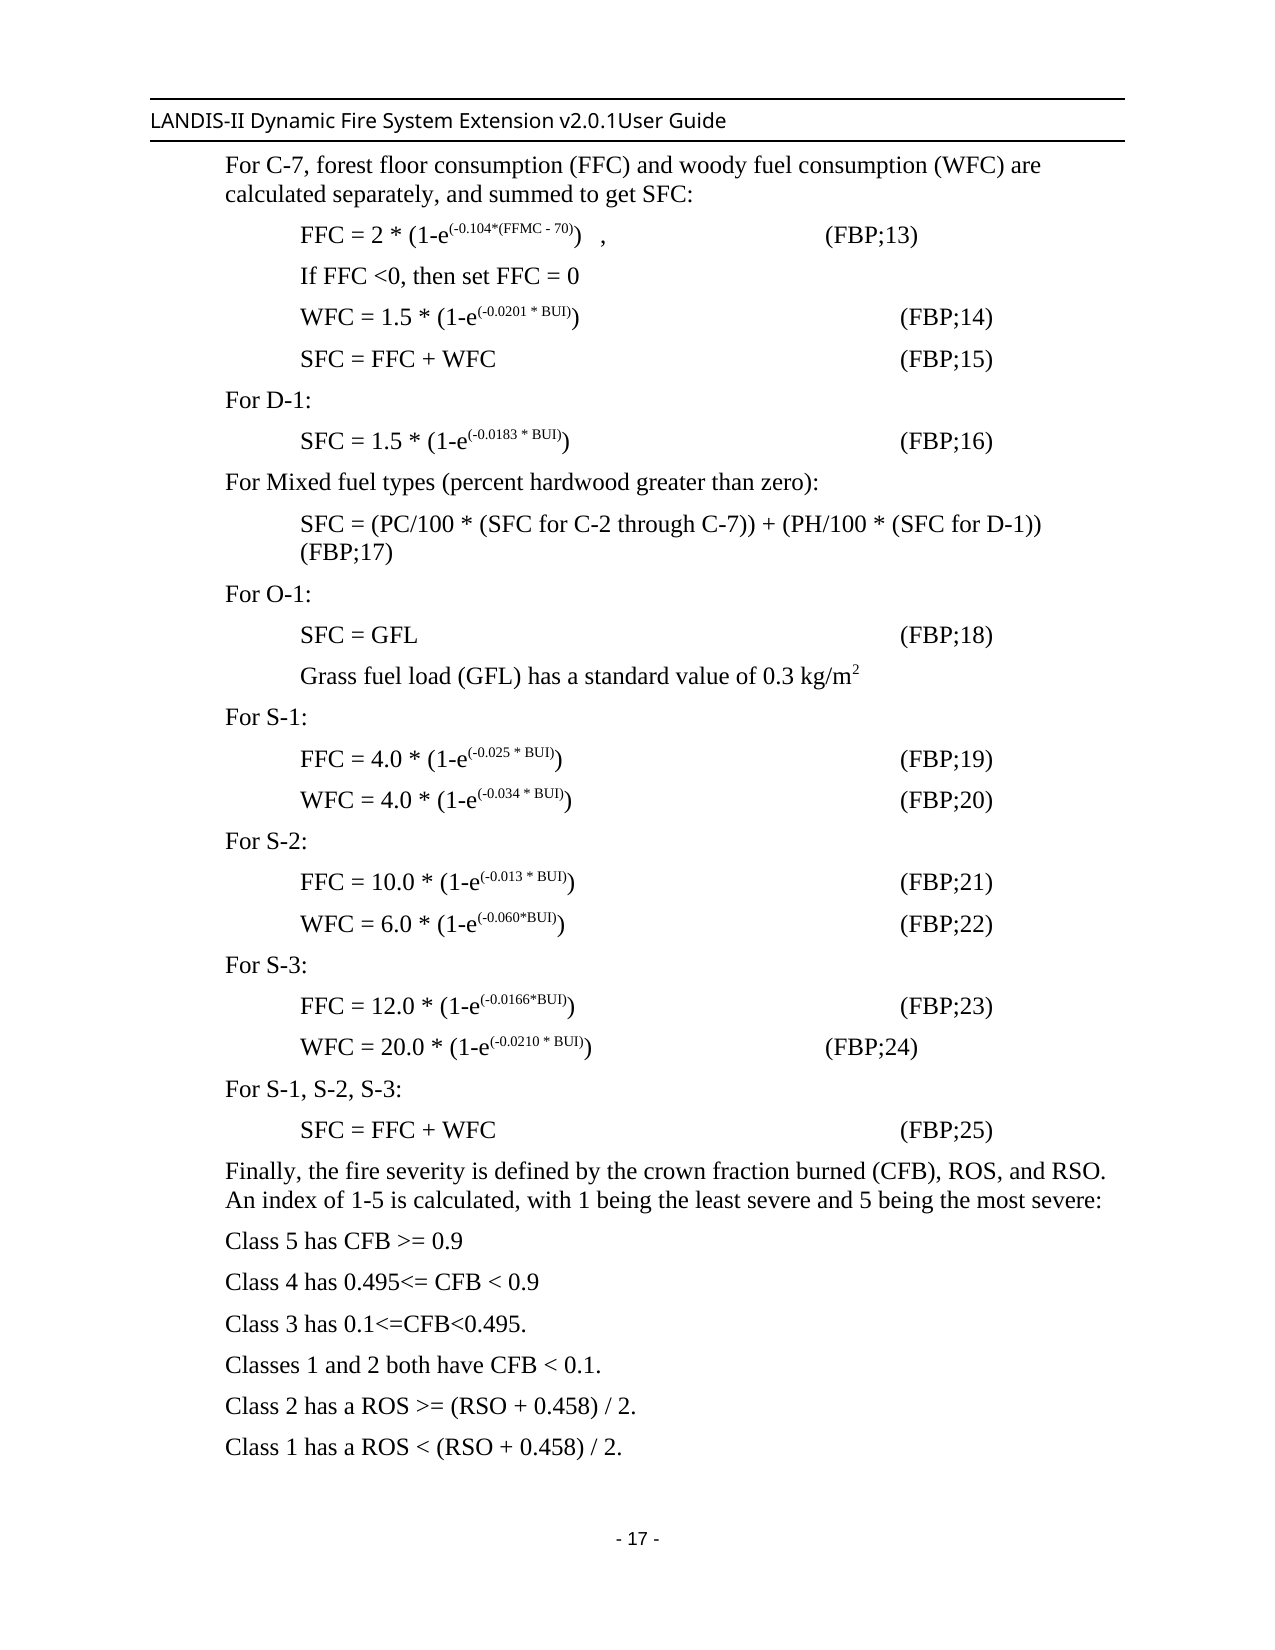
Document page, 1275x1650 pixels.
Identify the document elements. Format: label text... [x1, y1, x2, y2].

text For C-7, forest floor consumption (FFC) and woody fuel consumption (WFC) are calculated separately, and summed to get SFC: [225, 150, 1125, 207]
text WFC = 20.0 * (1-e(-0.0210 * BUI)) (FBP;24) [225, 1032, 1125, 1061]
text For D-1: [225, 385, 1125, 414]
text Finally, the fire severity is defined by the crown fraction burned (CFB), ROS, and RSO. An index of 1-5 is calculated, with 1 being the least severe and 5 being the most severe: [225, 1156, 1125, 1214]
text Classes 1 and 2 both have CFB < 0.1. [225, 1350, 1125, 1379]
text For S-1, S-2, S-3: [225, 1074, 1125, 1102]
text WFC = 6.0 * (1-e(-0.060*BUI)) (FBP;22) [225, 909, 1125, 937]
text For S-1: [225, 702, 1125, 731]
text FFC = 10.0 * (1-e(-0.013 * BUI)) (FBP;21) [225, 867, 1125, 896]
text Class 5 has CFB >= 0.9 [225, 1226, 1125, 1255]
text Class 2 has a ROS >= (RSO + 0.458) / 2. [225, 1391, 1125, 1420]
text For Mixed fuel types (percent hardwood greater than zero): [225, 467, 1125, 496]
text WFC = 4.0 * (1-e(-0.034 * BUI)) (FBP;20) [225, 785, 1125, 814]
text WFC = 1.5 * (1-e(-0.0201 * BUI)) (FBP;14) [225, 302, 1125, 331]
text Class 3 has 0.1<=CFB<0.495. [225, 1309, 1125, 1337]
text FFC = 4.0 * (1-e(-0.025 * BUI)) (FBP;19) [225, 744, 1125, 772]
text Grass fuel load (GFL) has a standard value of 0.3 kg/m2 [225, 661, 1125, 690]
text SFC = FFC + WFC (FBP;15) [225, 344, 1125, 372]
text SFC = FFC + WFC (FBP;25) [225, 1115, 1125, 1144]
text FFC = 12.0 * (1-e(-0.0166*BUI)) (FBP;23) [225, 991, 1125, 1020]
text SFC = GFL (FBP;18) [225, 620, 1125, 649]
text SFC = 1.5 * (1-e(-0.0183 * BUI)) (FBP;16) [225, 426, 1125, 455]
text If FFC <0, then set FFC = 0 [225, 261, 1125, 290]
text For S-3: [225, 950, 1125, 979]
text SFC = (PC/100 * (SFC for C-2 through C-7)) + (PH/100 * (SFC for D-1)) (FBP;17) [225, 509, 1125, 566]
text For O-1: [225, 579, 1125, 607]
text For S-2: [225, 826, 1125, 855]
text FFC = 2 * (1-e(-0.104*(FFMC - 70)) , (FBP;13) [225, 220, 1125, 249]
text Class 1 has a ROS < (RSO + 0.458) / 2. [225, 1432, 1125, 1461]
text Class 4 has 0.495<= CFB < 0.9 [225, 1267, 1125, 1296]
